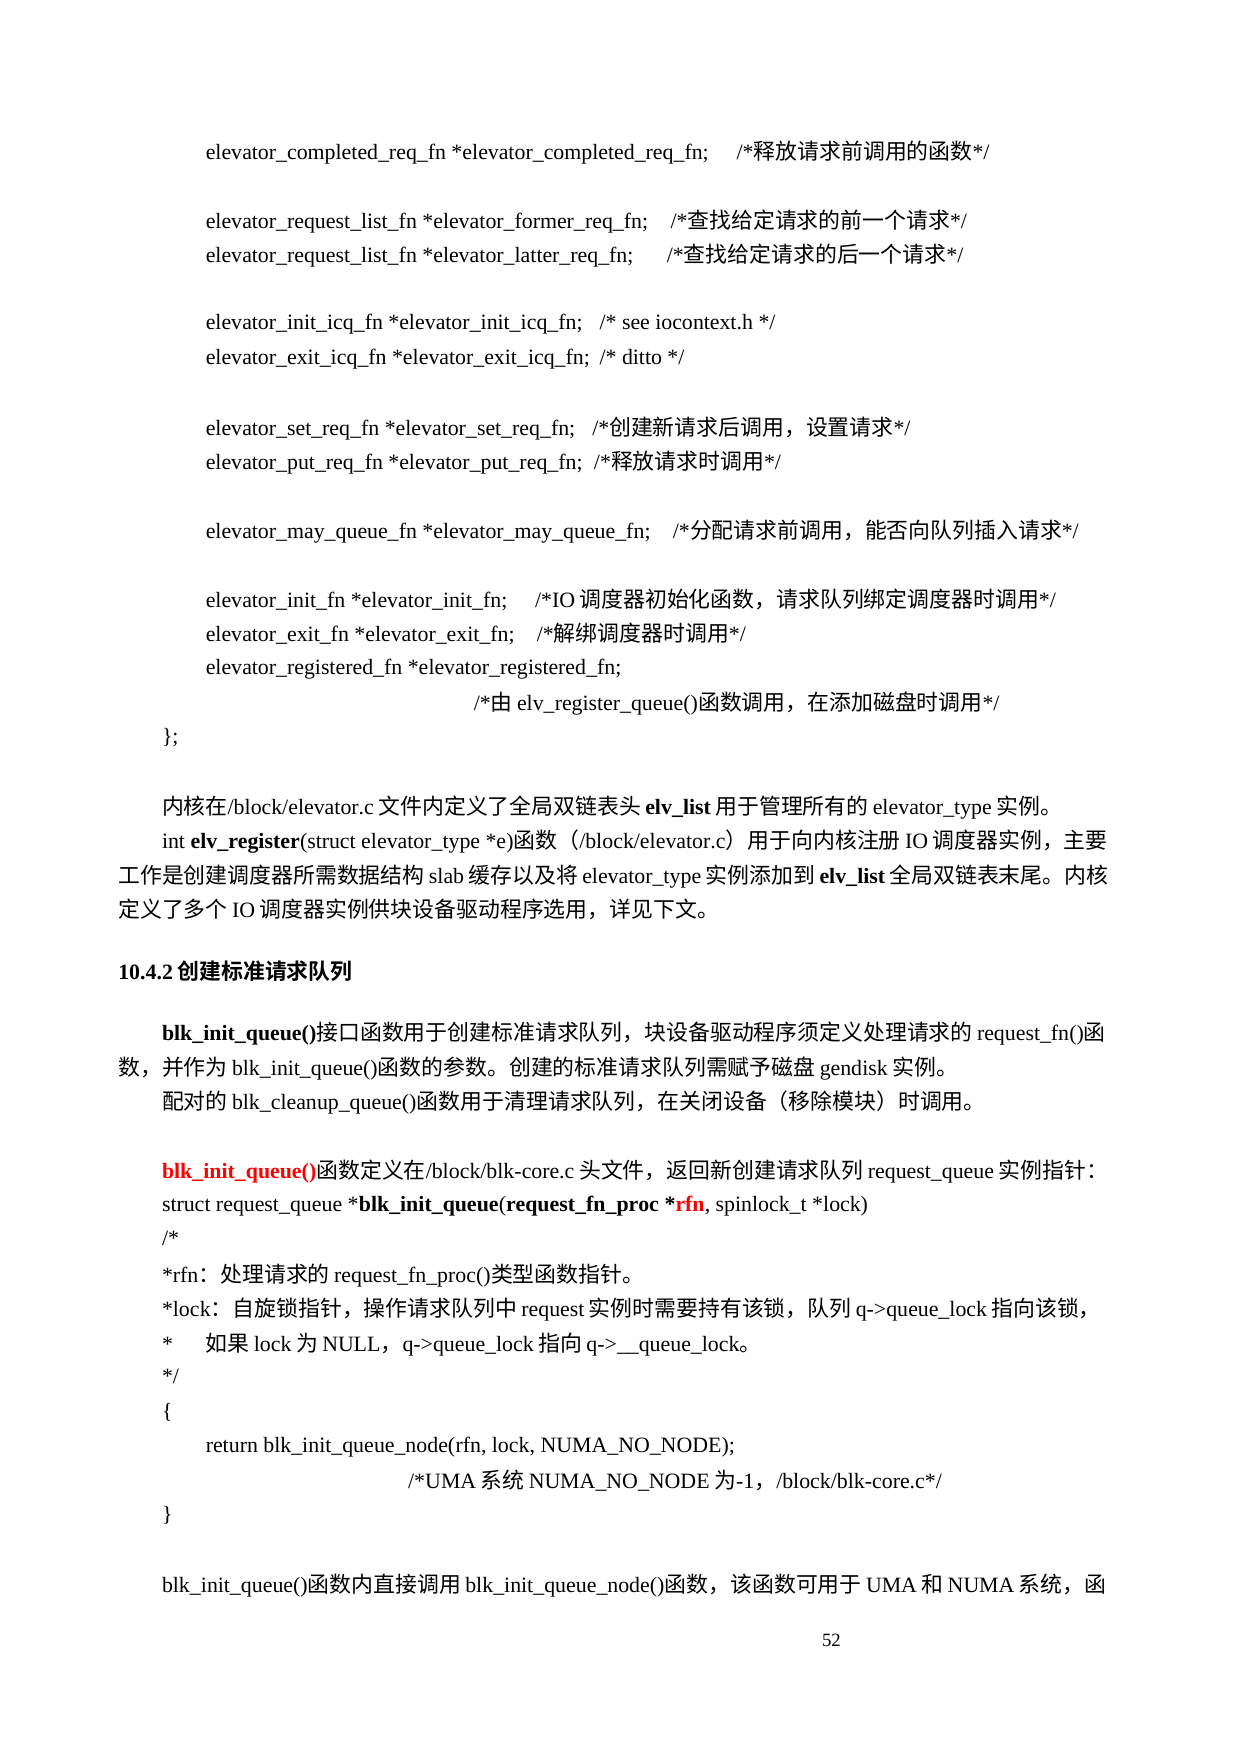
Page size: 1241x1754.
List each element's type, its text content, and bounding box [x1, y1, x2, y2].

text * 如果lock为NULL，q->queue_lock指向q->__queue_lock。 [118, 1324, 1122, 1359]
text *lock：自旋锁指针，操作请求队列中request实例时需要持有该锁，队列q->queue_lock指向该锁， [118, 1290, 1122, 1324]
text elevator_request_list_fn *elevator_latter_req_fn; /*查找给定请求的后一个请求*/ [118, 236, 1122, 270]
text *rfn：处理请求的request_fn_proc()类型函数指针。 [118, 1255, 1122, 1290]
text { [118, 1393, 1122, 1428]
text 内核在/block/elevator.c文件内定义了全局双链表头elv_list用于管理所有的elevator_type实例。 [118, 787, 1122, 822]
text elevator_may_queue_fn *elevator_may_queue_fn; /*分配请求前调用，能否向队列插入请求*/ [118, 512, 1122, 546]
text elevator_put_req_fn *elevator_put_req_fn; /*释放请求时调用*/ [118, 443, 1122, 477]
text elevator_completed_req_fn *elevator_completed_req_fn; /*释放请求前调用的函数*/ [118, 132, 1122, 167]
text return blk_init_queue_node(rfn, lock, NUMA_NO_NODE); [118, 1428, 1122, 1462]
text elevator_registered_fn *elevator_registered_fn; [118, 649, 1122, 684]
text 配对的blk_cleanup_queue()函数用于清理请求队列，在关闭设备（移除模块）时调用。 [118, 1083, 1122, 1117]
subtitle 10.4.2创建标准请求队列 [118, 952, 1122, 987]
text elevator_set_req_fn *elevator_set_req_fn; /*创建新请求后调用，设置请求*/ [118, 408, 1122, 443]
text elevator_init_icq_fn *elevator_init_icq_fn; /* see iocontext.h */ [118, 305, 1122, 339]
text }; [118, 718, 1122, 753]
text /* [118, 1221, 1122, 1255]
text elevator_request_list_fn *elevator_former_req_fn; /*查找给定请求的前一个请求*/ [118, 201, 1122, 236]
text blk_init_queue()接口函数用于创建标准请求队列，块设备驱动程序须定义处理请求的request_fn()函数，并作为blk_init_queue()函数的参数。创建的标准请求队列需赋予磁盘gendisk实例。 [118, 1014, 1122, 1083]
text */ [118, 1359, 1122, 1393]
text struct request_queue *blk_init_queue(request_fn_proc *rfn, spinlock_t *lock) [118, 1186, 1122, 1221]
text int elv_register(struct elevator_type *e)函数（/block/elevator.c）用于向内核注册IO调度器实例，主要工作是创建调度器所需数据结构slab缓存以及将elevator_type实例添加到elv_list全局双链表末尾。内核定义了多个IO调度器实例供块设备驱动程序选用，详见下文。 [118, 822, 1122, 925]
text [118, 1566, 1122, 1600]
text blk_init_queue()函数定义在/block/blk-core.c头文件，返回新创建请求队列request_queue实例指针： [118, 1152, 1122, 1186]
text /*UMA系统NUMA_NO_NODE为-1，/block/blk-core.c*/ [118, 1462, 1122, 1497]
text /*由elv_register_queue()函数调用，在添加磁盘时调用*/ [118, 684, 1122, 718]
text elevator_init_fn *elevator_init_fn; /*IO调度器初始化函数，请求队列绑定调度器时调用*/ [118, 581, 1122, 615]
text elevator_exit_fn *elevator_exit_fn; /*解绑调度器时调用*/ [118, 615, 1122, 649]
text } [118, 1497, 1122, 1531]
text elevator_exit_icq_fn *elevator_exit_icq_fn; /* ditto */ [118, 339, 1122, 374]
